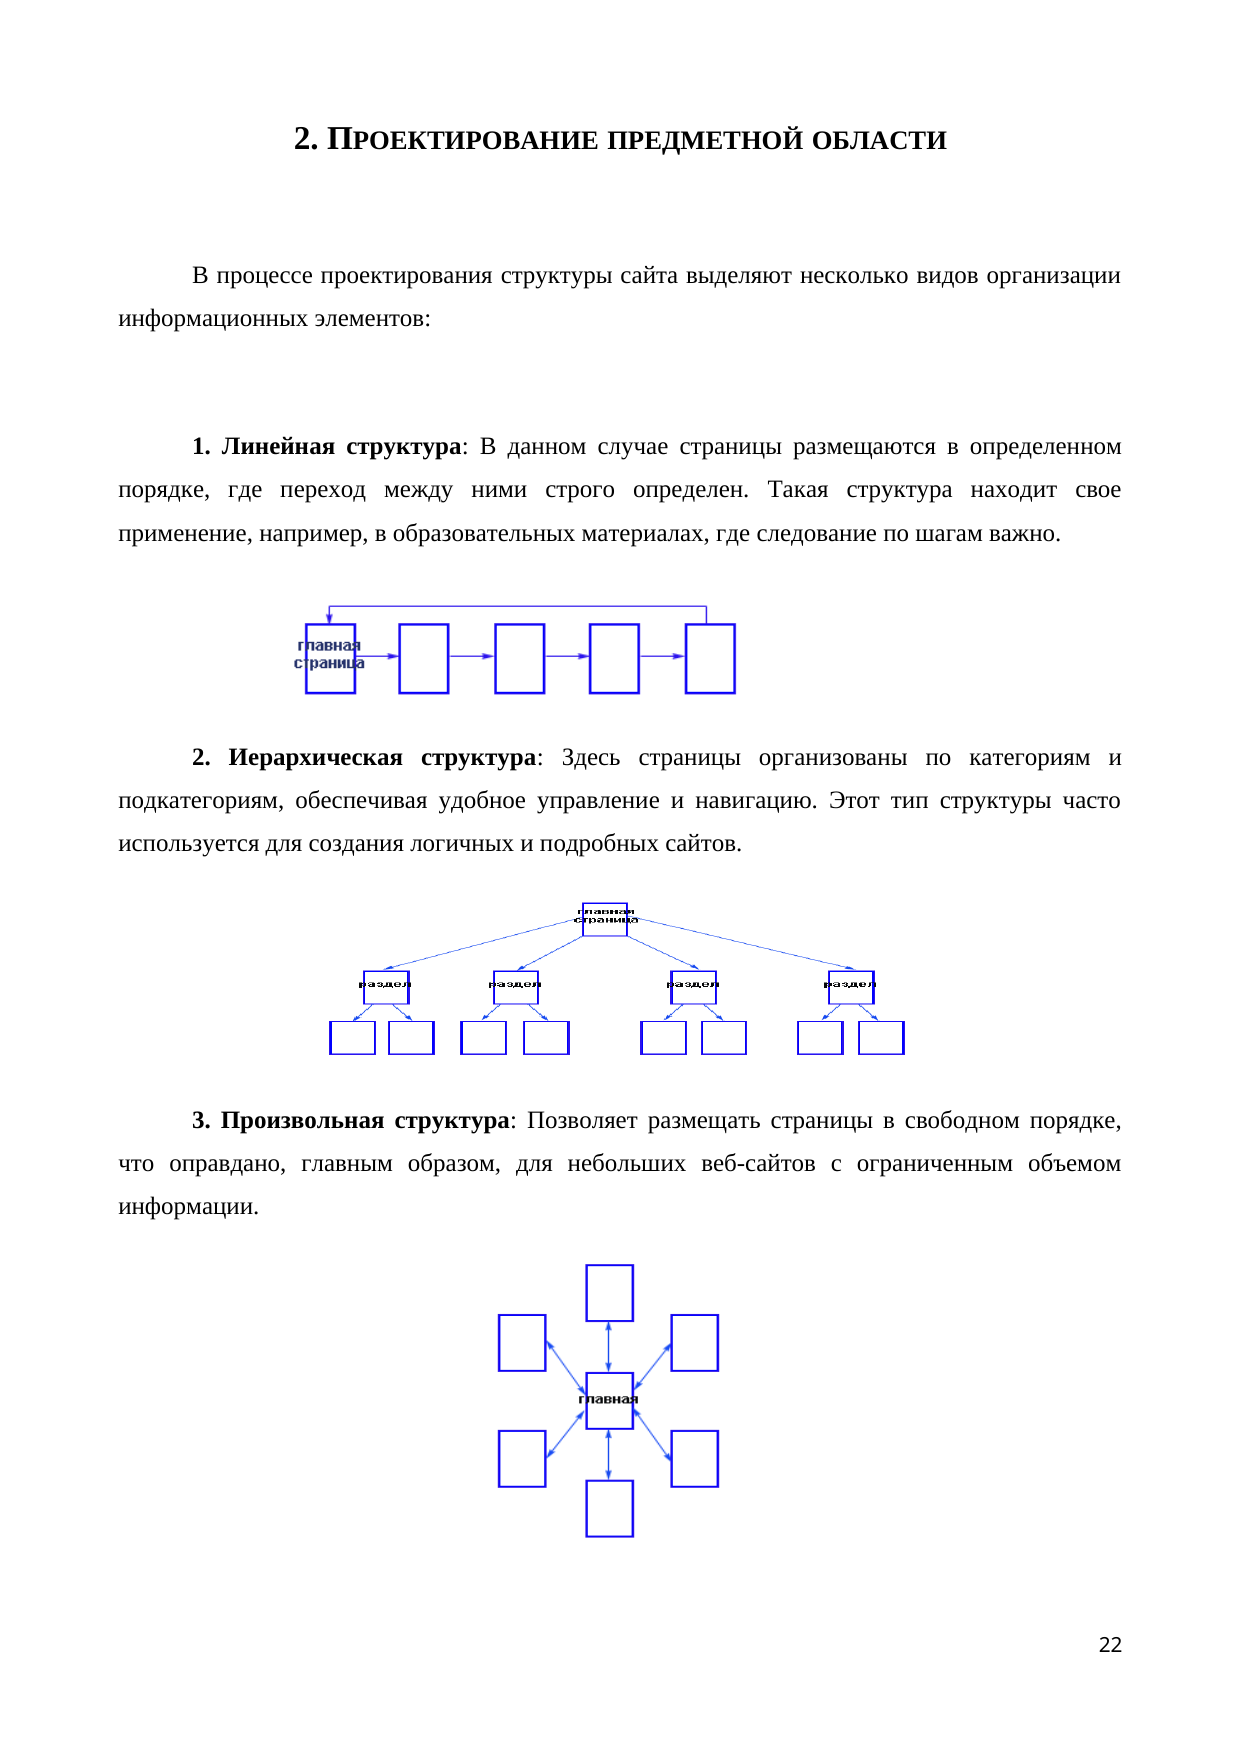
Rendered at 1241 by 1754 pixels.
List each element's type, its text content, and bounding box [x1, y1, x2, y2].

text В процессе проектирования структуры сайта выделяют несколько видов организации информационных элементов: [118, 260, 1122, 332]
text 3. Произвольная структура: Позволяет размещать страницы в свободном порядке, что оправдано, главным образом, для небольших веб-сайтов с ограниченным объемом информации. [118, 1105, 1122, 1220]
text 1. Линейная структура: В данном случае страницы размещаются в определенном порядке, где переход между ними строго определен. Такая структура находит свое применение, например, в образовательных материалах, где следование по шагам важно. [118, 431, 1122, 546]
subtitle 2. Проектирование предметной области [118, 118, 1122, 156]
text 2. Иерархическая структура: Здесь страницы организованы по категориям и подкатегориям, обеспечивая удобное управление и навигацию. Этот тип структуры часто используется для создания логичных и подробных сайтов. [118, 742, 1122, 857]
